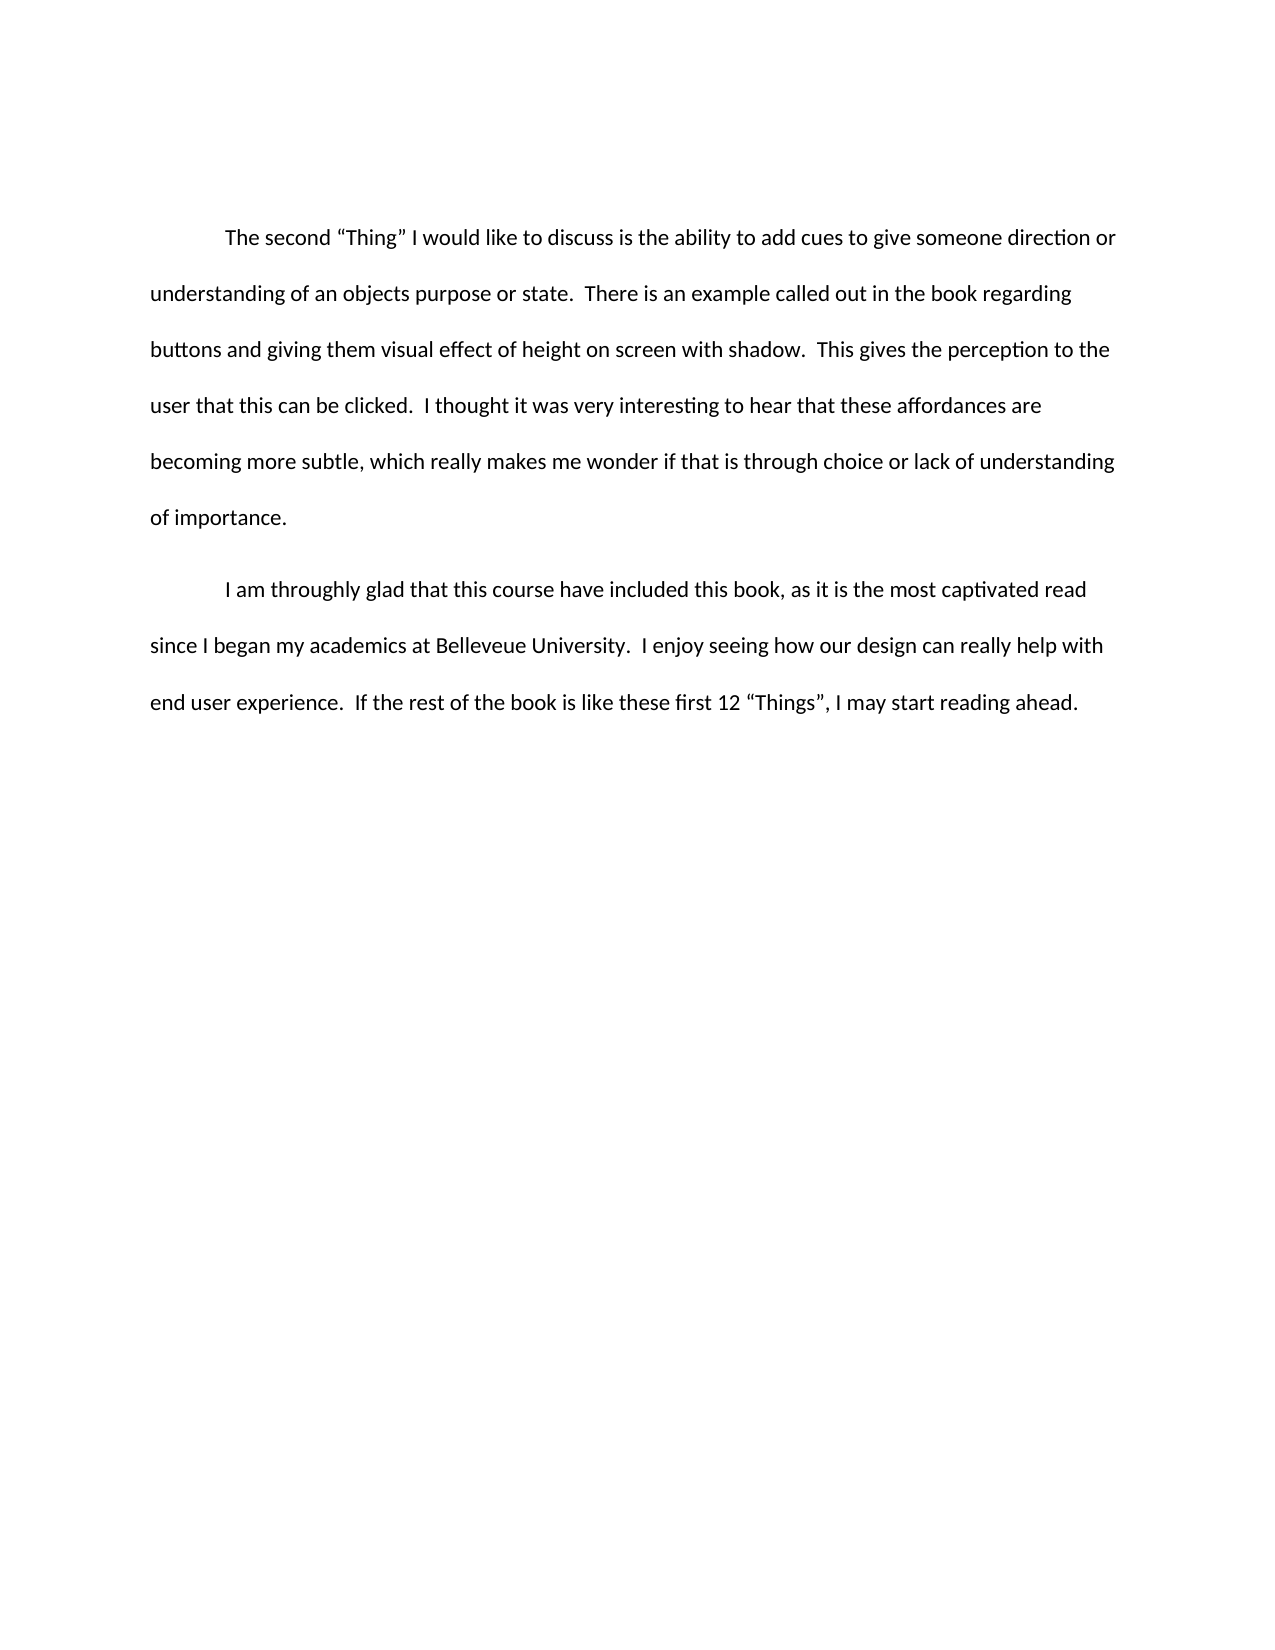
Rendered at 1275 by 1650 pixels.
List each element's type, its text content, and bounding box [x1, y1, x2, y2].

text I am throughly glad that this course have included this book, as it is the most captivated read since I began my academics at Belleveue University. I enjoy seeing how our design can really help with end user experience. If the rest of the book is like these first 12 “Things”, I may start reading ahead. [150, 576, 1125, 716]
text The second “Thing” I would like to discuss is the ability to add cues to give someone direction or understanding of an objects purpose or state. There is an example called out in the book regarding buttons and giving them visual effect of height on screen with shadow. This gives the perception to the user that this can be clicked. I thought it was very interesting to hear that these affordances are becoming more subtle, which really makes me wonder if that is through choice or lack of understanding of importance. [150, 223, 1125, 531]
